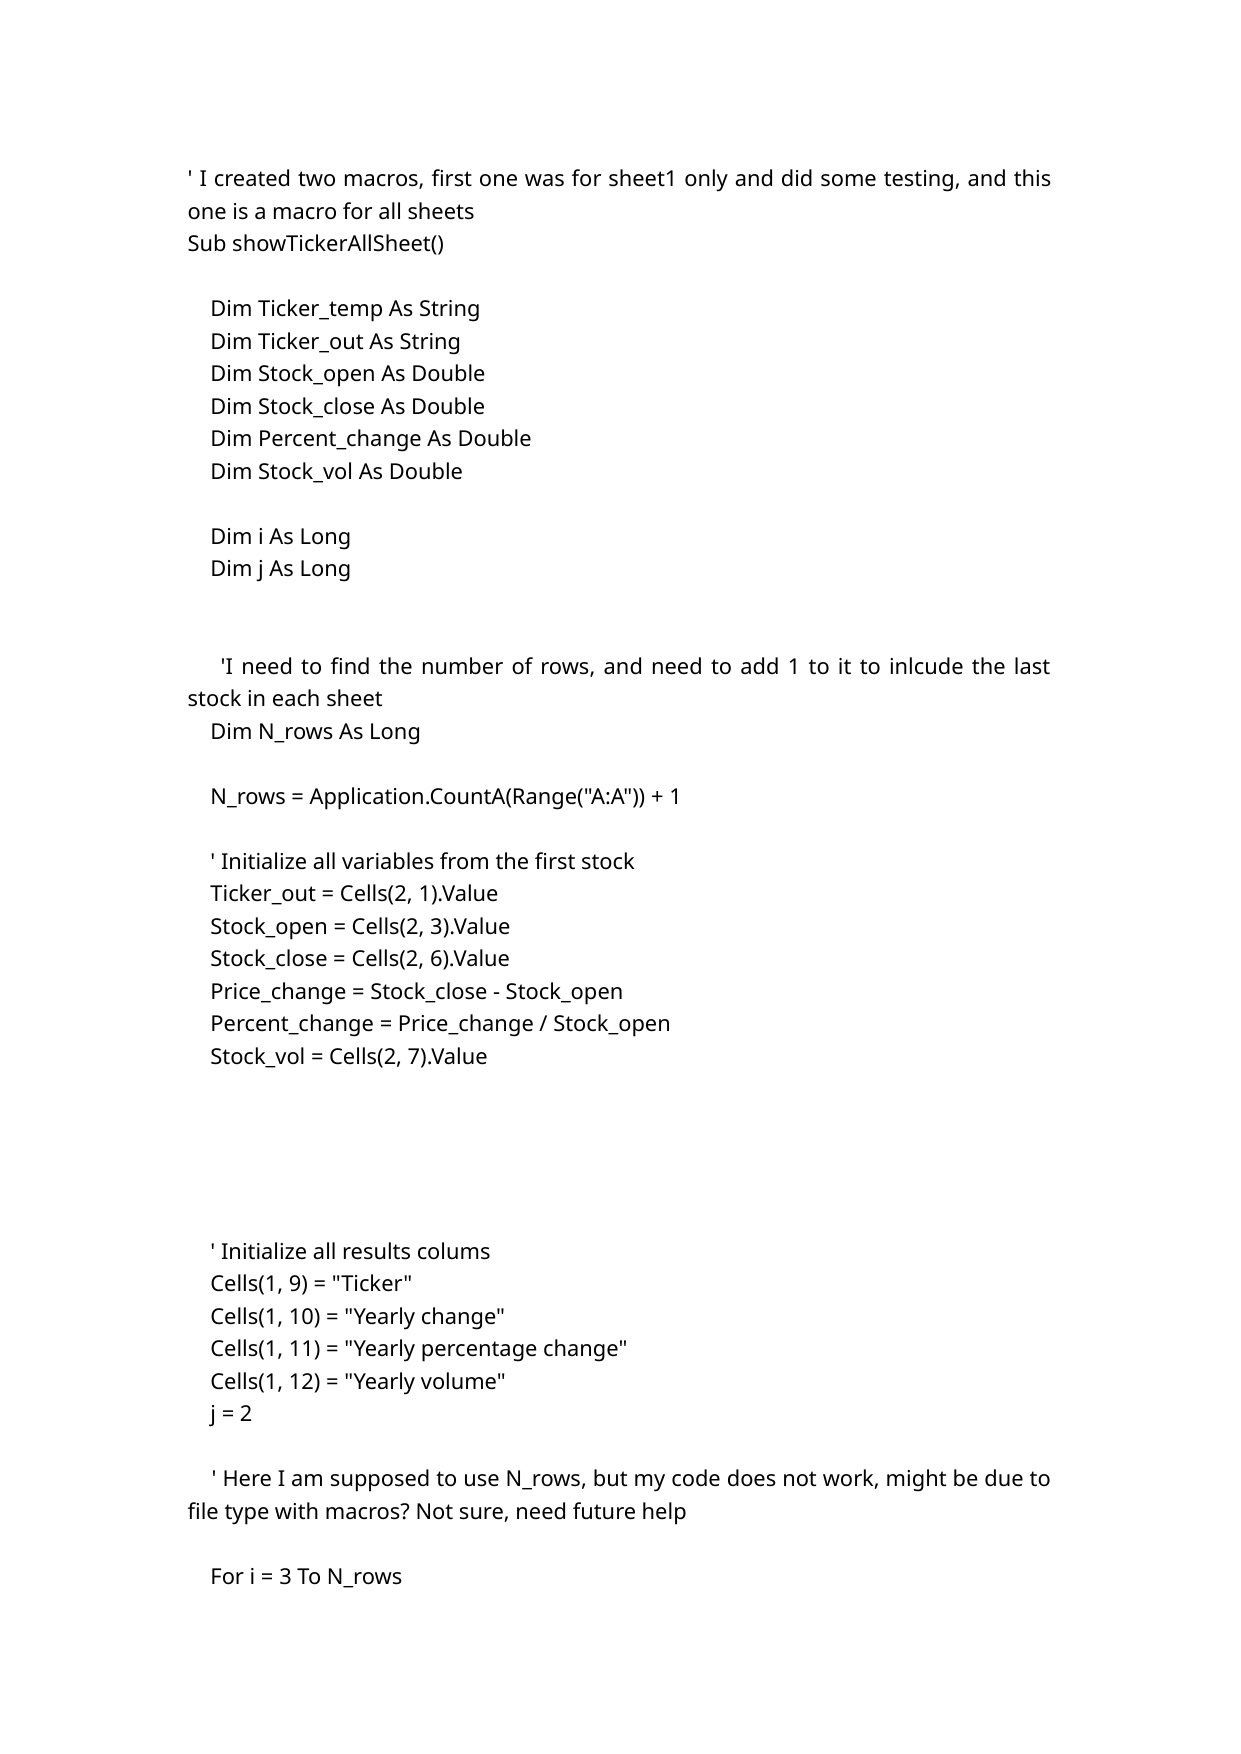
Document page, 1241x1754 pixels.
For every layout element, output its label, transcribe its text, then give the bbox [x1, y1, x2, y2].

text Cells(1, 10) = "Yearly change" [187, 1299, 1053, 1332]
text Dim i As Long [187, 519, 1053, 552]
text Cells(1, 11) = "Yearly percentage change" [187, 1332, 1053, 1364]
text ' Here I am supposed to use N_rows, but my code does not work, might be due to file type with macros? Not sure, need future help [187, 1462, 1053, 1527]
text Sub showTickerAllSheet() [187, 227, 1053, 259]
text N_rows = Application.CountA(Range("A:A")) + 1 [187, 779, 1053, 812]
text Price_change = Stock_close - Stock_open [187, 974, 1053, 1007]
text For i = 3 To N_rows [187, 1559, 1053, 1592]
text Dim Percent_change As Double [187, 422, 1053, 454]
text Stock_close = Cells(2, 6).Value [187, 942, 1053, 974]
text Stock_vol = Cells(2, 7).Value [187, 1039, 1053, 1072]
text Cells(1, 9) = "Ticker" [187, 1267, 1053, 1299]
text ' Initialize all variables from the first stock [187, 844, 1053, 877]
text j = 2 [187, 1397, 1053, 1429]
text Percent_change = Price_change / Stock_open [187, 1007, 1053, 1039]
text Ticker_out = Cells(2, 1).Value [187, 877, 1053, 909]
text 'I need to find the number of rows, and need to add 1 to it to inlcude the last stock in each sheet [187, 649, 1053, 714]
text Dim Stock_close As Double [187, 389, 1053, 422]
text Dim Ticker_temp As String [187, 292, 1053, 324]
text Stock_open = Cells(2, 3).Value [187, 909, 1053, 942]
text Dim Stock_open As Double [187, 357, 1053, 389]
text Dim N_rows As Long [187, 714, 1053, 747]
text Dim Stock_vol As Double [187, 454, 1053, 487]
text Dim Ticker_out As String [187, 324, 1053, 357]
text Dim j As Long [187, 552, 1053, 584]
text ' Initialize all results colums [187, 1234, 1053, 1267]
text ' I created two macros, first one was for sheet1 only and did some testing, and this one is a macro for all sheets [187, 162, 1053, 227]
text Cells(1, 12) = "Yearly volume" [187, 1364, 1053, 1397]
